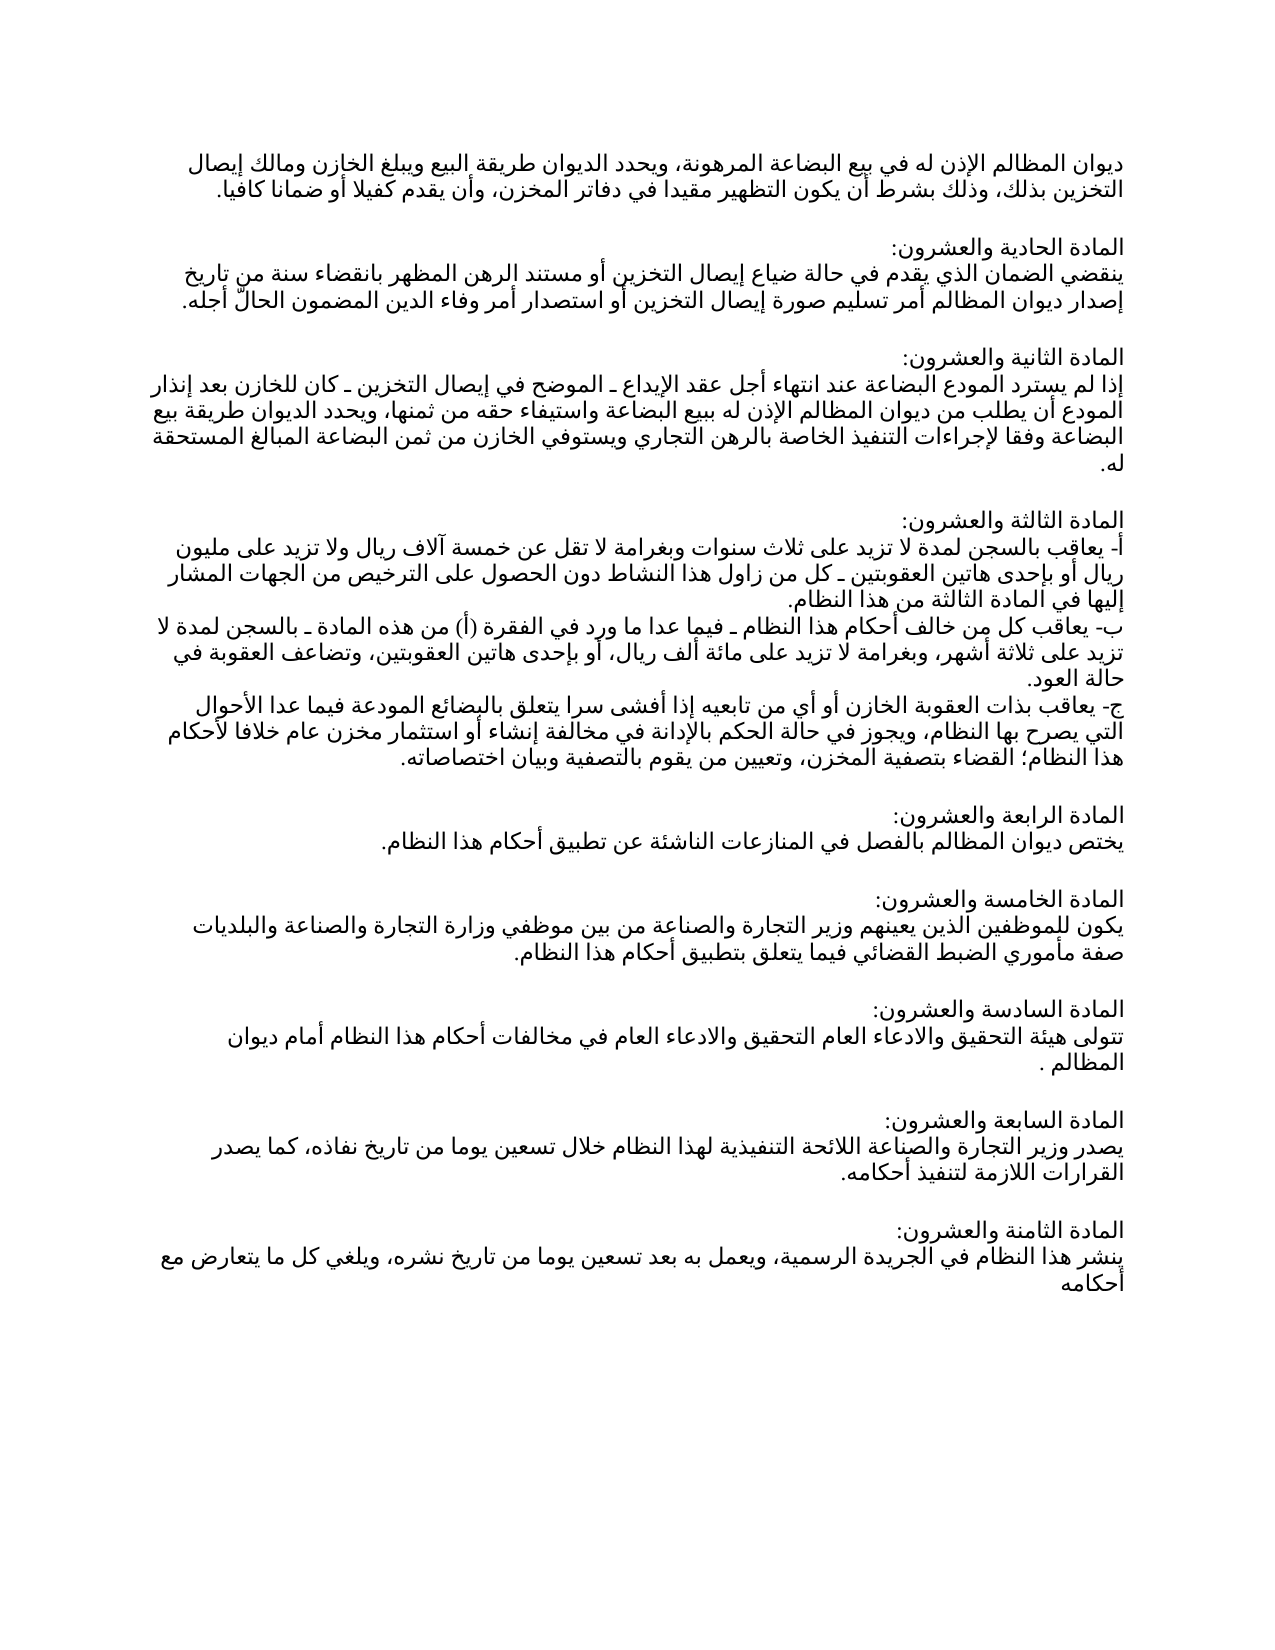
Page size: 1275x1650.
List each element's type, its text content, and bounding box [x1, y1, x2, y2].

text المادة الثانية والعشرون: [150, 344, 1125, 371]
text المادة الخامسة والعشرون: [150, 886, 1125, 912]
text يكون للموظفين الذين يعينهم وزير التجارة والصناعة من بين موظفي وزارة التجارة والصناعة والبلديات صفة مأموري الضبط القضائي فيما يتعلق بتطبيق أحكام هذا النظام. [150, 912, 1125, 965]
text ينشر هذا النظام في الجريدة الرسمية، ويعمل به بعد تسعين يوما من تاريخ نشره، ويلغي كل ما يتعارض مع أحكامه [150, 1243, 1125, 1296]
text المادة الرابعة والعشرون: [150, 802, 1125, 828]
text يصدر وزير التجارة والصناعة اللائحة التنفيذية لهذا النظام خلال تسعين يوما من تاريخ نفاذه، كما يصدر القرارات اللازمة لتنفيذ أحكامه. [150, 1133, 1125, 1186]
text أ- يعاقب بالسجن لمدة لا تزيد على ثلاث سنوات وبغرامة لا تقل عن خمسة آلاف ريال ولا تزيد على مليون ريال أو بإحدى هاتين العقوبتين ـ كل من زاول هذا النشاط دون الحصول على الترخيص من الجهات المشار إليها في المادة الثالثة من هذا النظام. [150, 534, 1125, 613]
text ينقضي الضمان الذي يقدم في حالة ضياع إيصال التخزين أو مستند الرهن المظهر بانقضاء سنة من تاريخ إصدار ديوان المظالم أمر تسليم صورة إيصال التخزين أو استصدار أمر وفاء الدين المضمون الحالّ أجله. [150, 260, 1125, 313]
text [150, 150, 1125, 203]
text تتولى هيئة التحقيق والادعاء العام التحقيق والادعاء العام في مخالفات أحكام هذا النظام أمام ديوان المظالم . [150, 1023, 1125, 1075]
text المادة السابعة والعشرون: [150, 1107, 1125, 1133]
text المادة الثالثة والعشرون: [150, 507, 1125, 534]
text المادة الحادية والعشرون: [150, 234, 1125, 260]
text ج- يعاقب بذات العقوبة الخازن أو أي من تابعيه إذا أفشى سرا يتعلق بالبضائع المودعة فيما عدا الأحوال التي يصرح بها النظام، ويجوز في حالة الحكم بالإدانة في مخالفة إنشاء أو استثمار مخزن عام خلافا لأحكام هذا النظام؛ القضاء بتصفية المخزن، وتعيين من يقوم بالتصفية وبيان اختصاصاته. [150, 692, 1125, 771]
text إذا لم يسترد المودع البضاعة عند انتهاء أجل عقد الإيداع ـ الموضح في إيصال التخزين ـ كان للخازن بعد إنذار المودع أن يطلب من ديوان المظالم الإذن له ببيع البضاعة واستيفاء حقه من ثمنها، ويحدد الديوان طريقة بيع البضاعة وفقا لإجراءات التنفيذ الخاصة بالرهن التجاري ويستوفي الخازن من ثمن البضاعة المبالغ المستحقة له. [150, 371, 1125, 476]
text يختص ديوان المظالم بالفصل في المنازعات الناشئة عن تطبيق أحكام هذا النظام. [150, 828, 1125, 855]
text ب- يعاقب كل من خالف أحكام هذا النظام ـ فيما عدا ما ورد في الفقرة (أ) من هذه المادة ـ بالسجن لمدة لا تزيد على ثلاثة أشهر، وبغرامة لا تزيد على مائة ألف ريال، أو بإحدى هاتين العقوبتين، وتضاعف العقوبة في حالة العود. [150, 613, 1125, 692]
text المادة الثامنة والعشرون: [150, 1217, 1125, 1243]
text المادة السادسة والعشرون: [150, 996, 1125, 1023]
